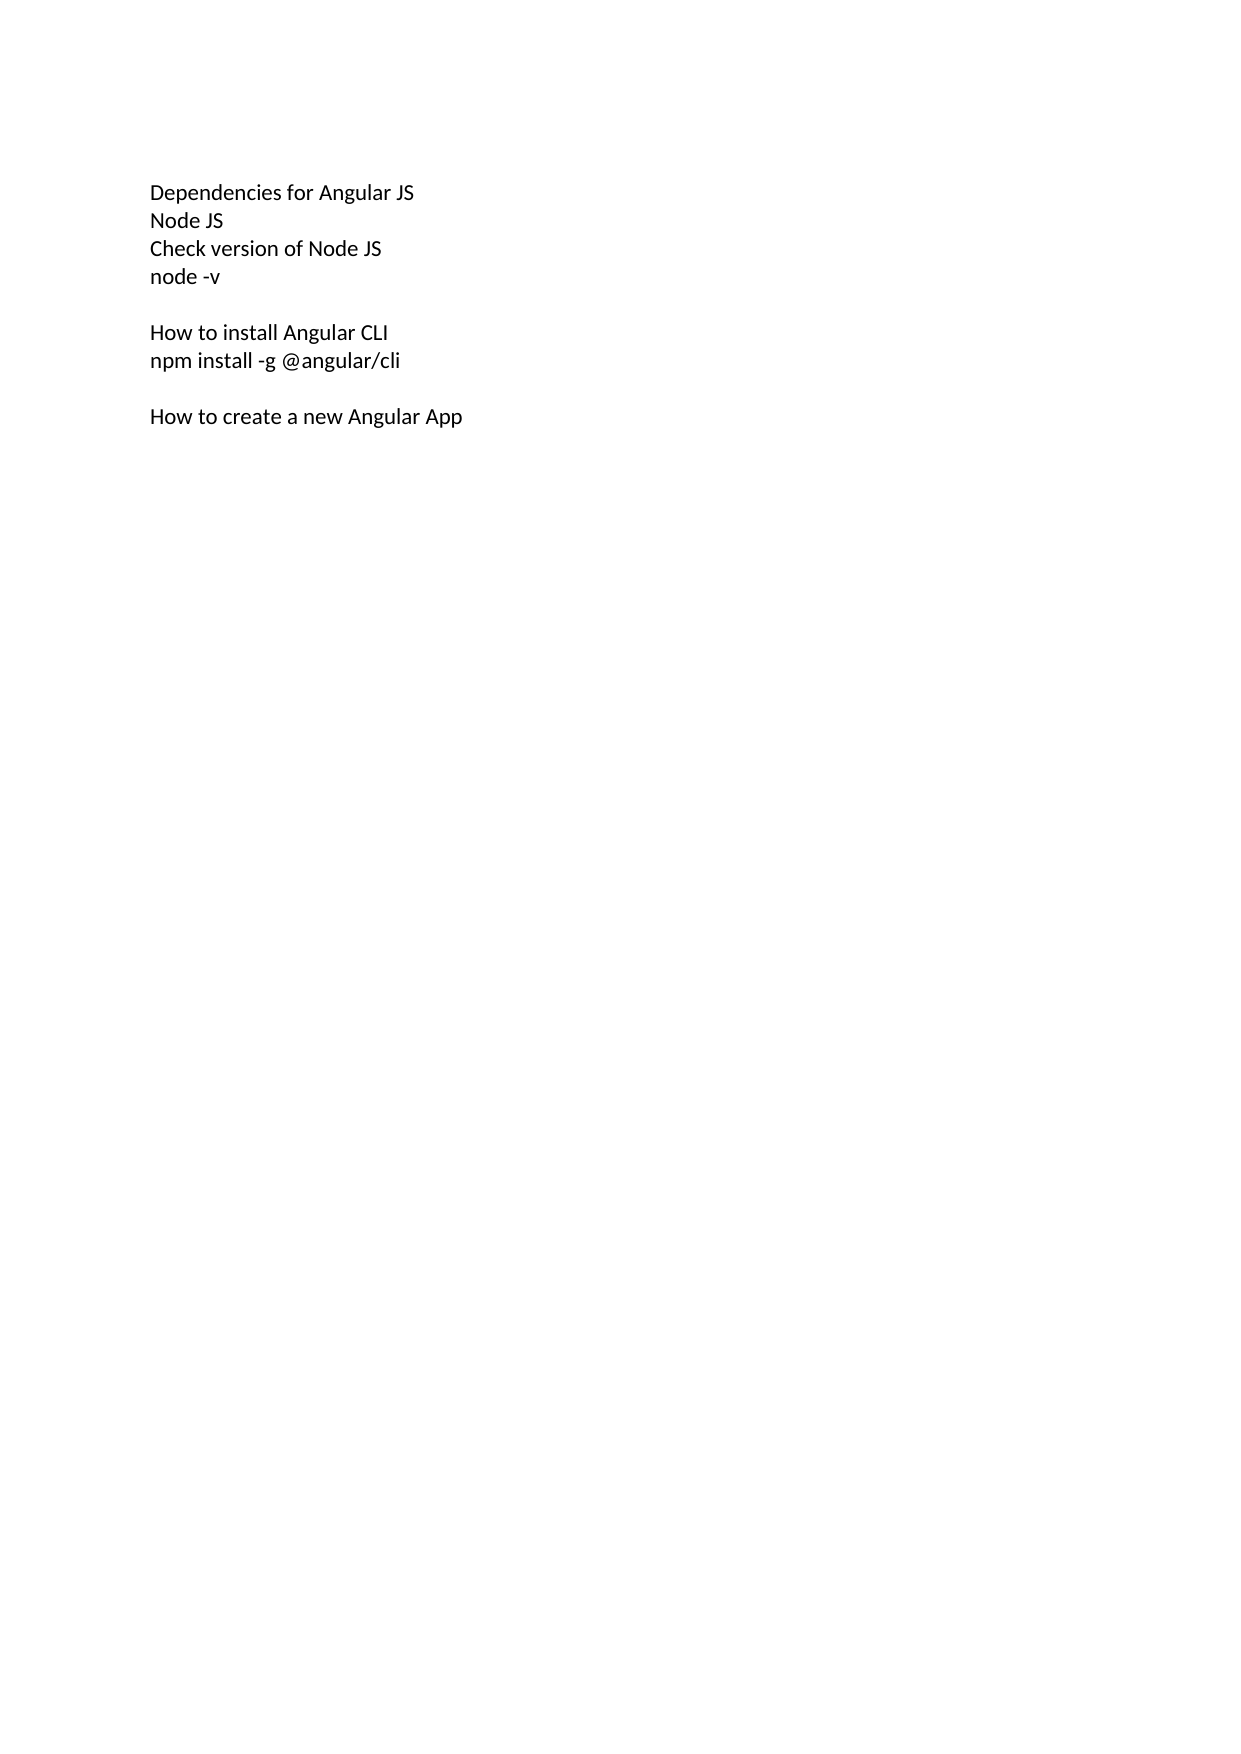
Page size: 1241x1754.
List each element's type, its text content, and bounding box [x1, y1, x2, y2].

text How to create a new Angular App [150, 402, 1090, 430]
text Node JS [150, 206, 1090, 234]
text node -v [150, 262, 1090, 290]
text npm install -g @angular/cli [150, 346, 1090, 374]
text Dependencies for Angular JS [150, 178, 1090, 206]
text How to install Angular CLI [150, 318, 1090, 346]
text Check version of Node JS [150, 234, 1090, 262]
